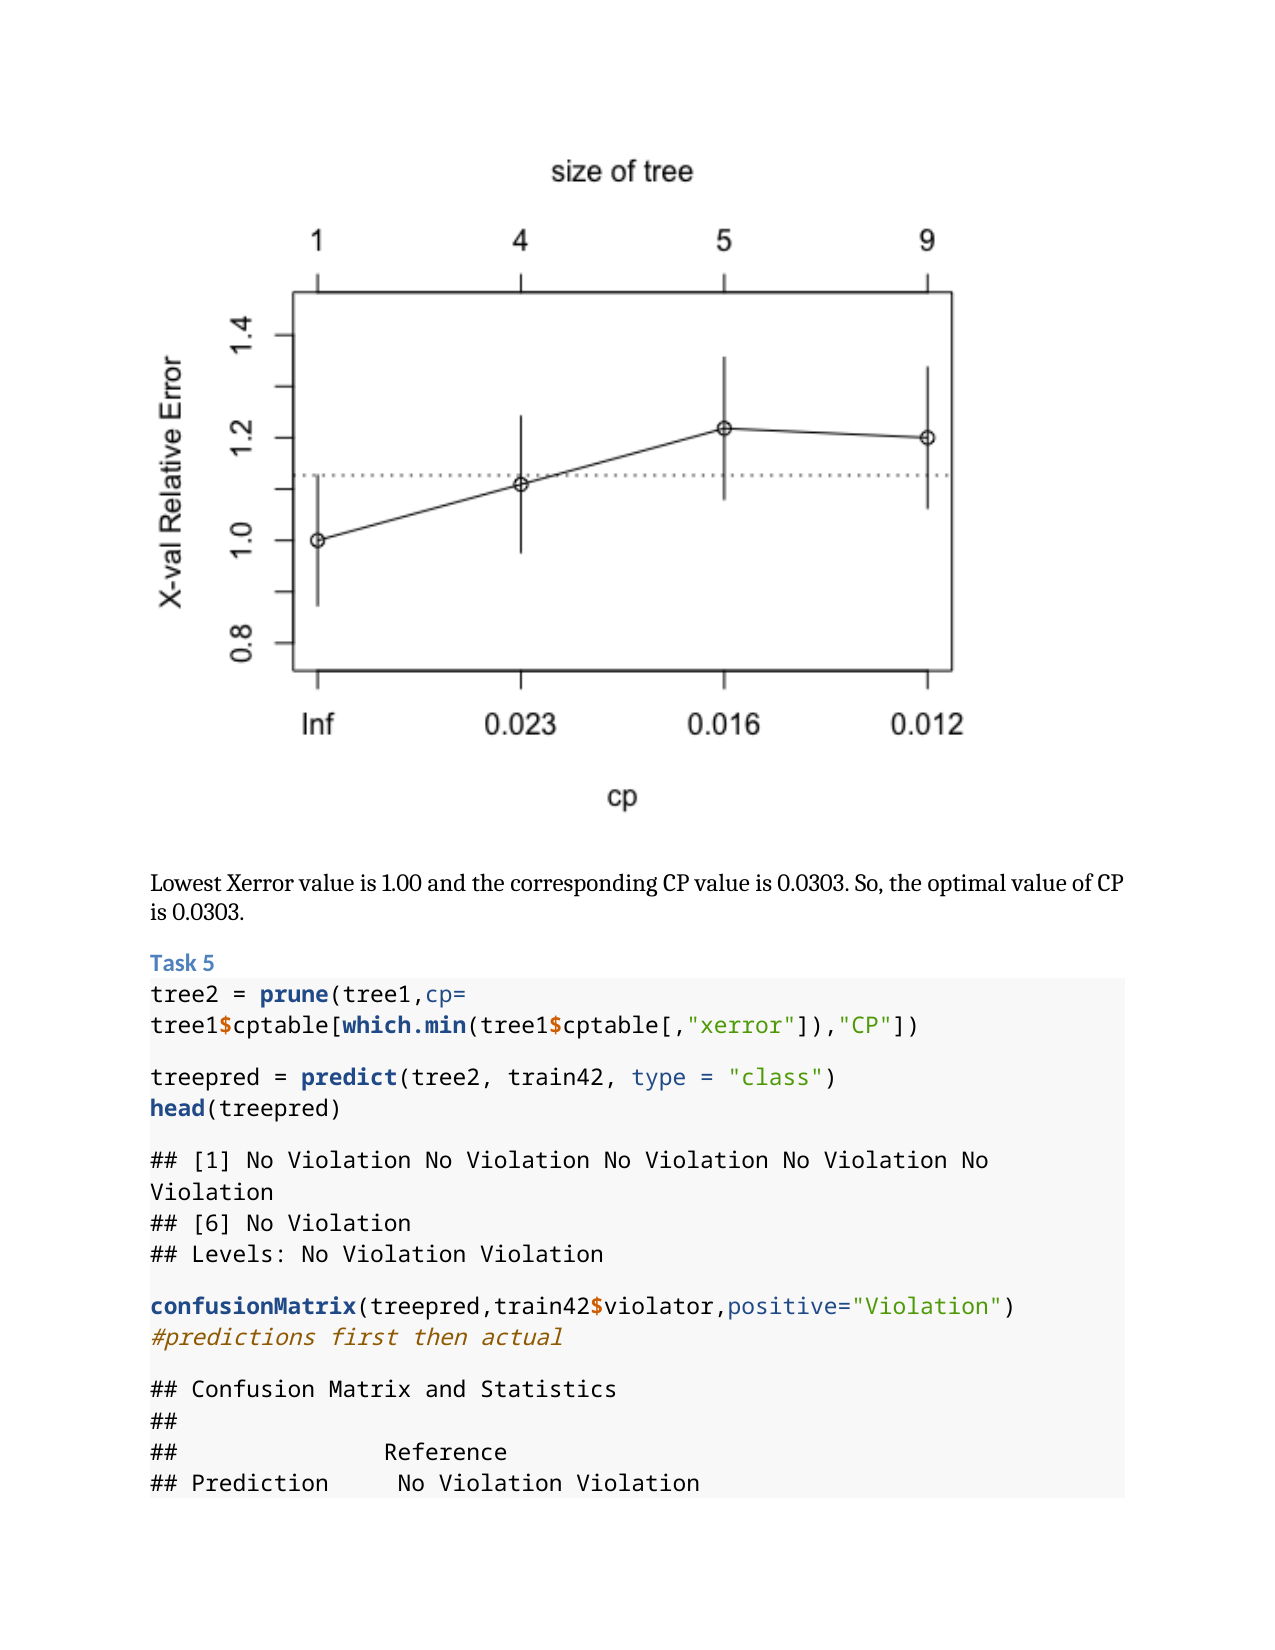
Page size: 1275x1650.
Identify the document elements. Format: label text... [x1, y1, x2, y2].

text treepred = predict(tree2, train42, type = "class") head(treepred) [342, 1061, 1125, 1123]
text tree2 = prune(tree1,cp= tree1$cptable[which.min(tree1$cptable[,"xerror"]),"CP"]) [466, 978, 1125, 1040]
subtitle Task 5 [150, 947, 1125, 978]
text confusionMatrix(treepred,train42$violator,positive="Violation") #predictions first then actual [562, 1290, 1125, 1353]
text ## [1] No Violation No Violation No Violation No Violation No Violation ## [6] No Violation ## Levels: No Violation Violation [150, 1144, 1125, 1269]
picture [150, 150, 1025, 850]
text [150, 1373, 1125, 1498]
text Lowest Xerror value is 1.00 and the corresponding CP value is 0.0303. So, the optimal value of CP is 0.0303. [150, 869, 1125, 926]
